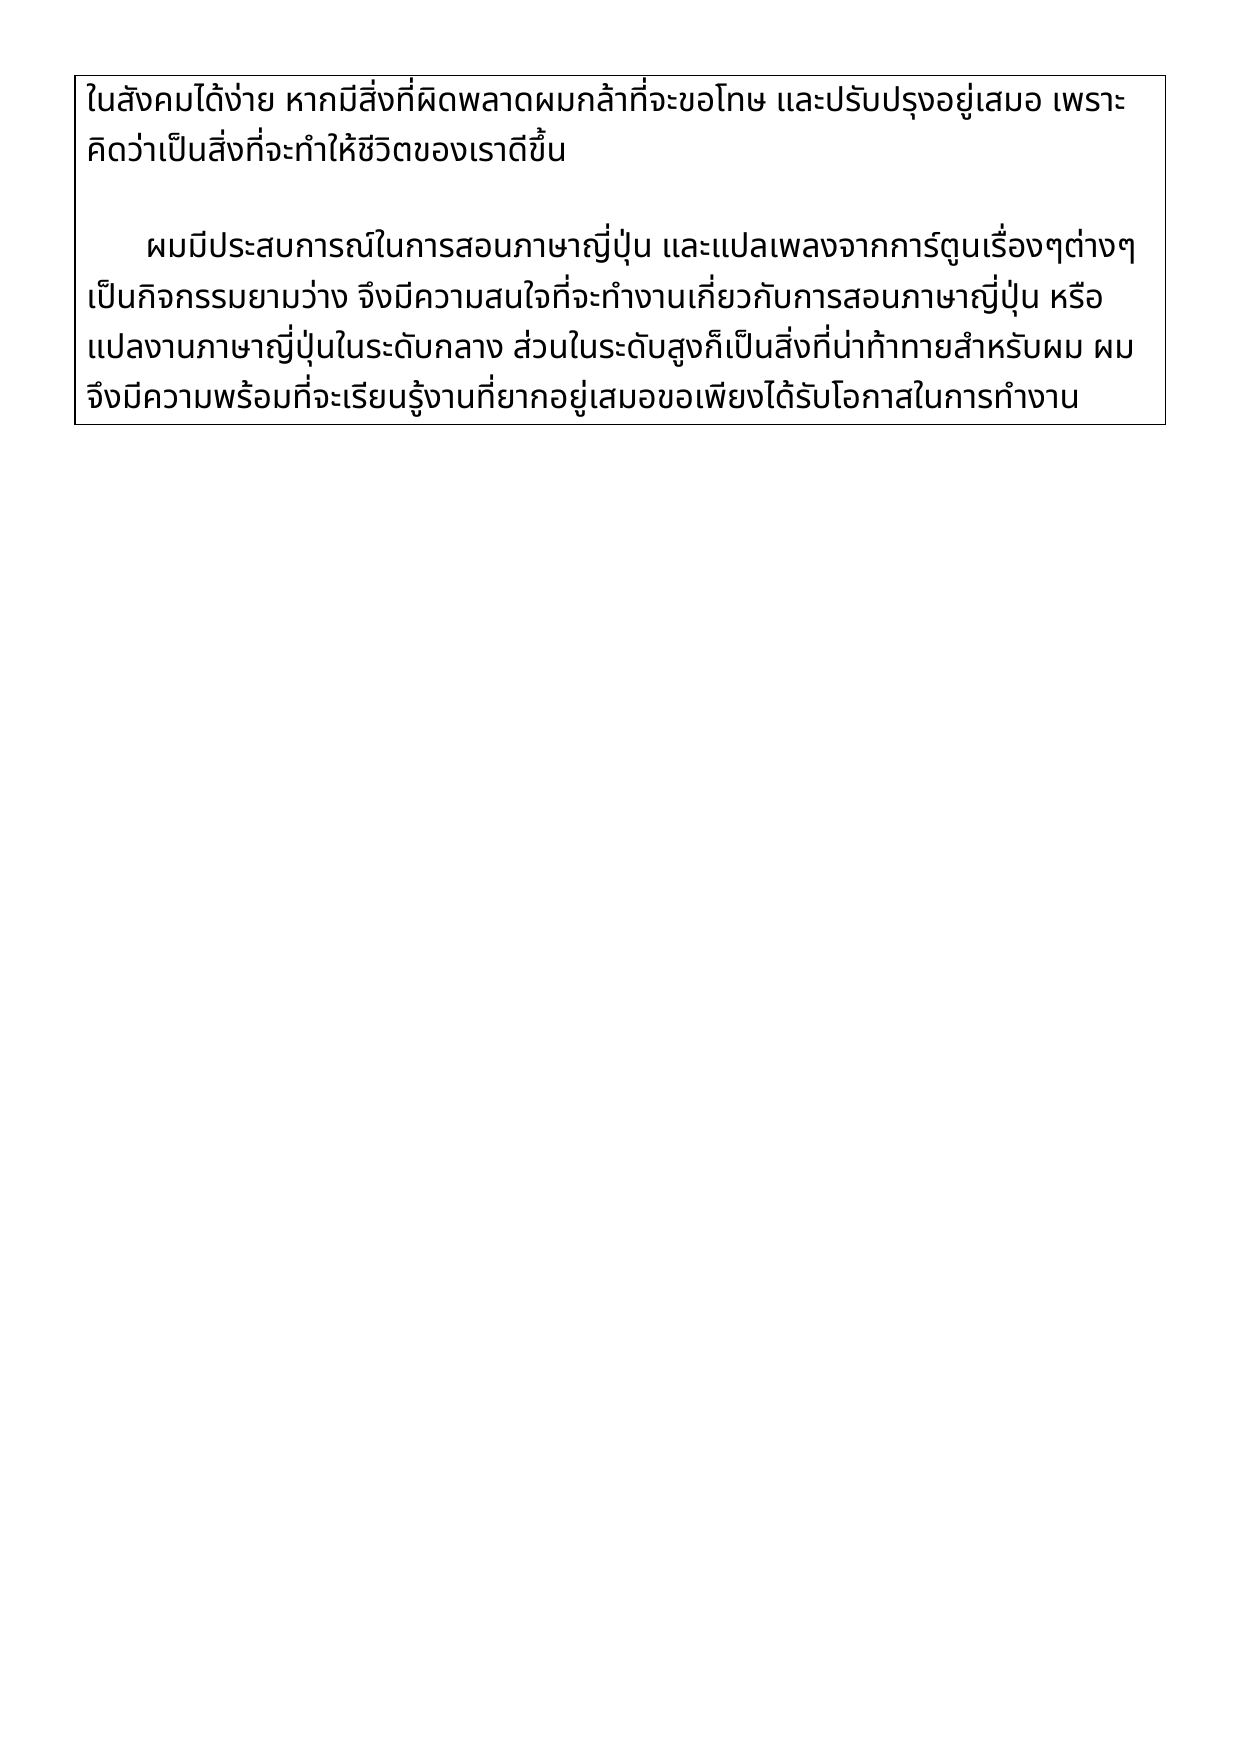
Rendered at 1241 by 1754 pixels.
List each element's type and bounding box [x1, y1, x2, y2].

table_cell [76, 76, 1165, 424]
